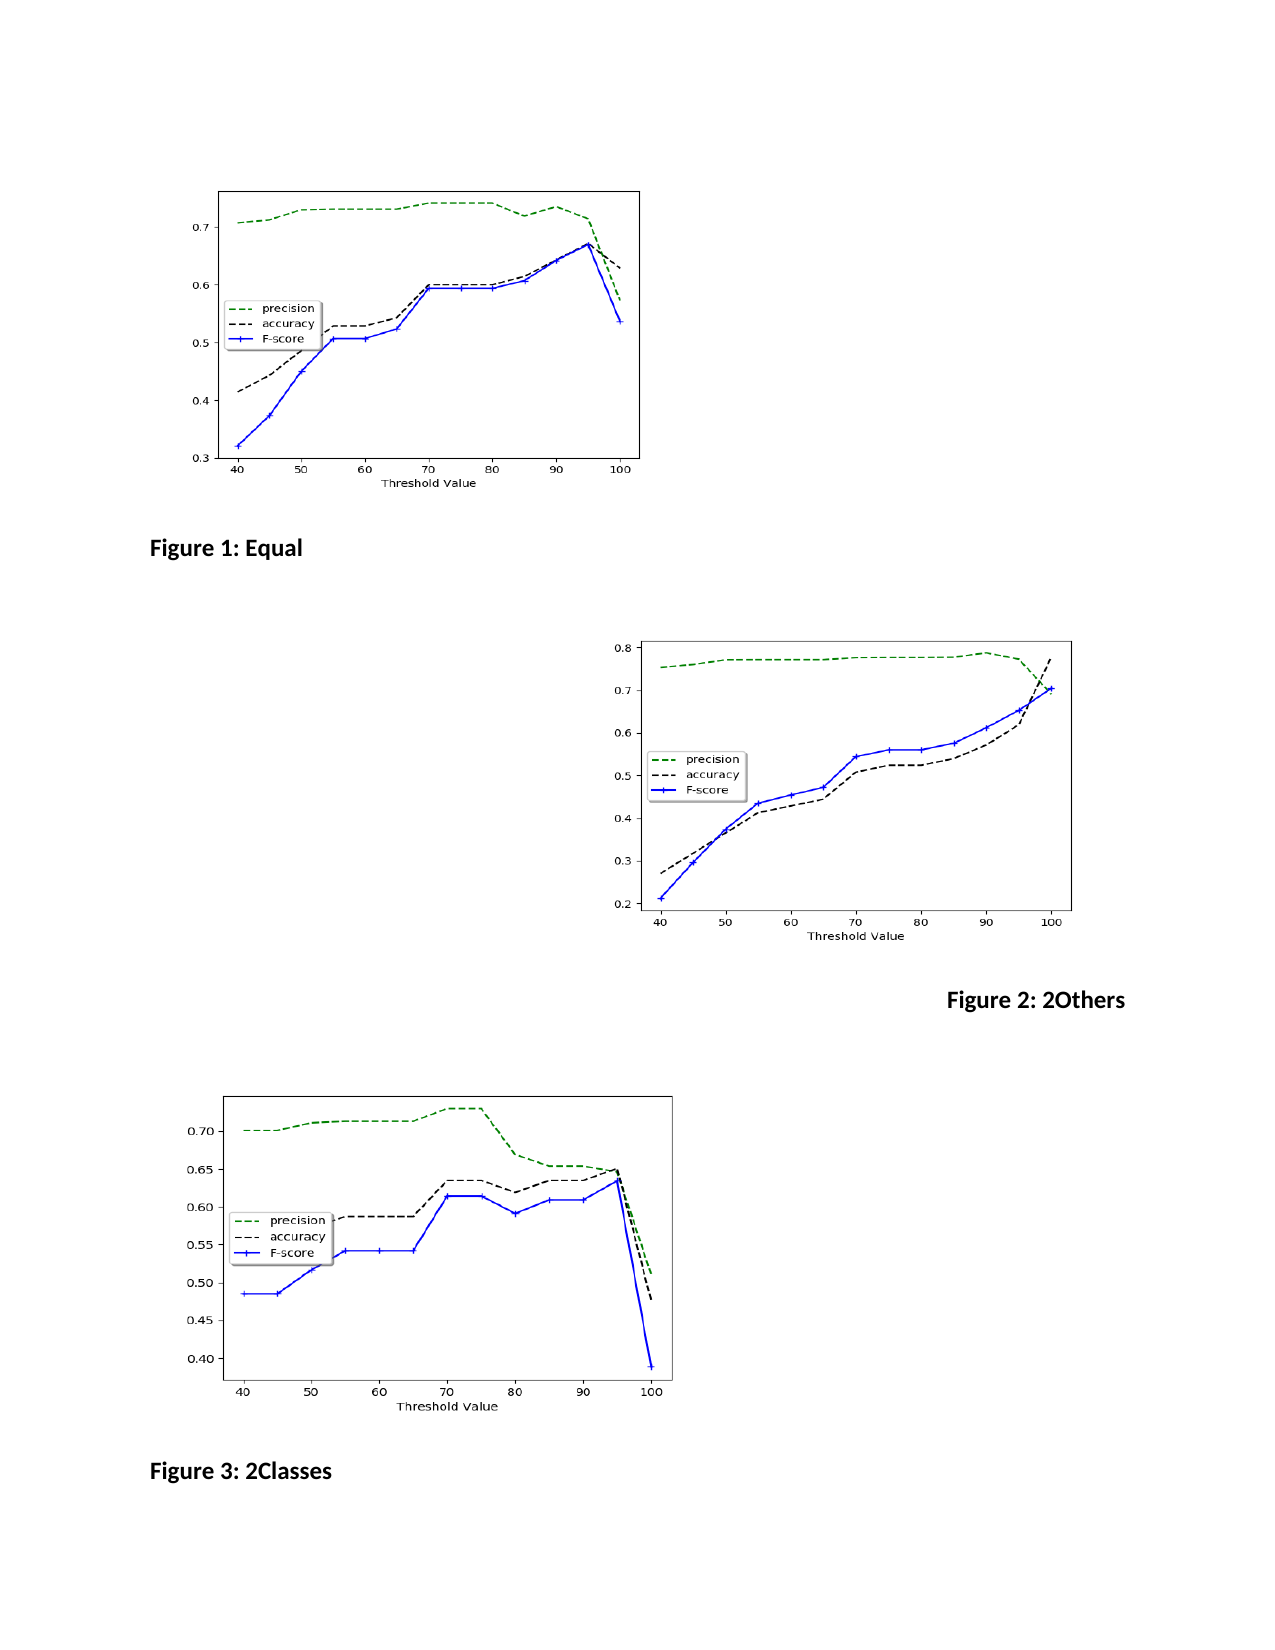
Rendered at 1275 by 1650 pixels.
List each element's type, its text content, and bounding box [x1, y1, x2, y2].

picture [150, 150, 693, 496]
picture [150, 1051, 729, 1420]
picture [572, 598, 1125, 949]
